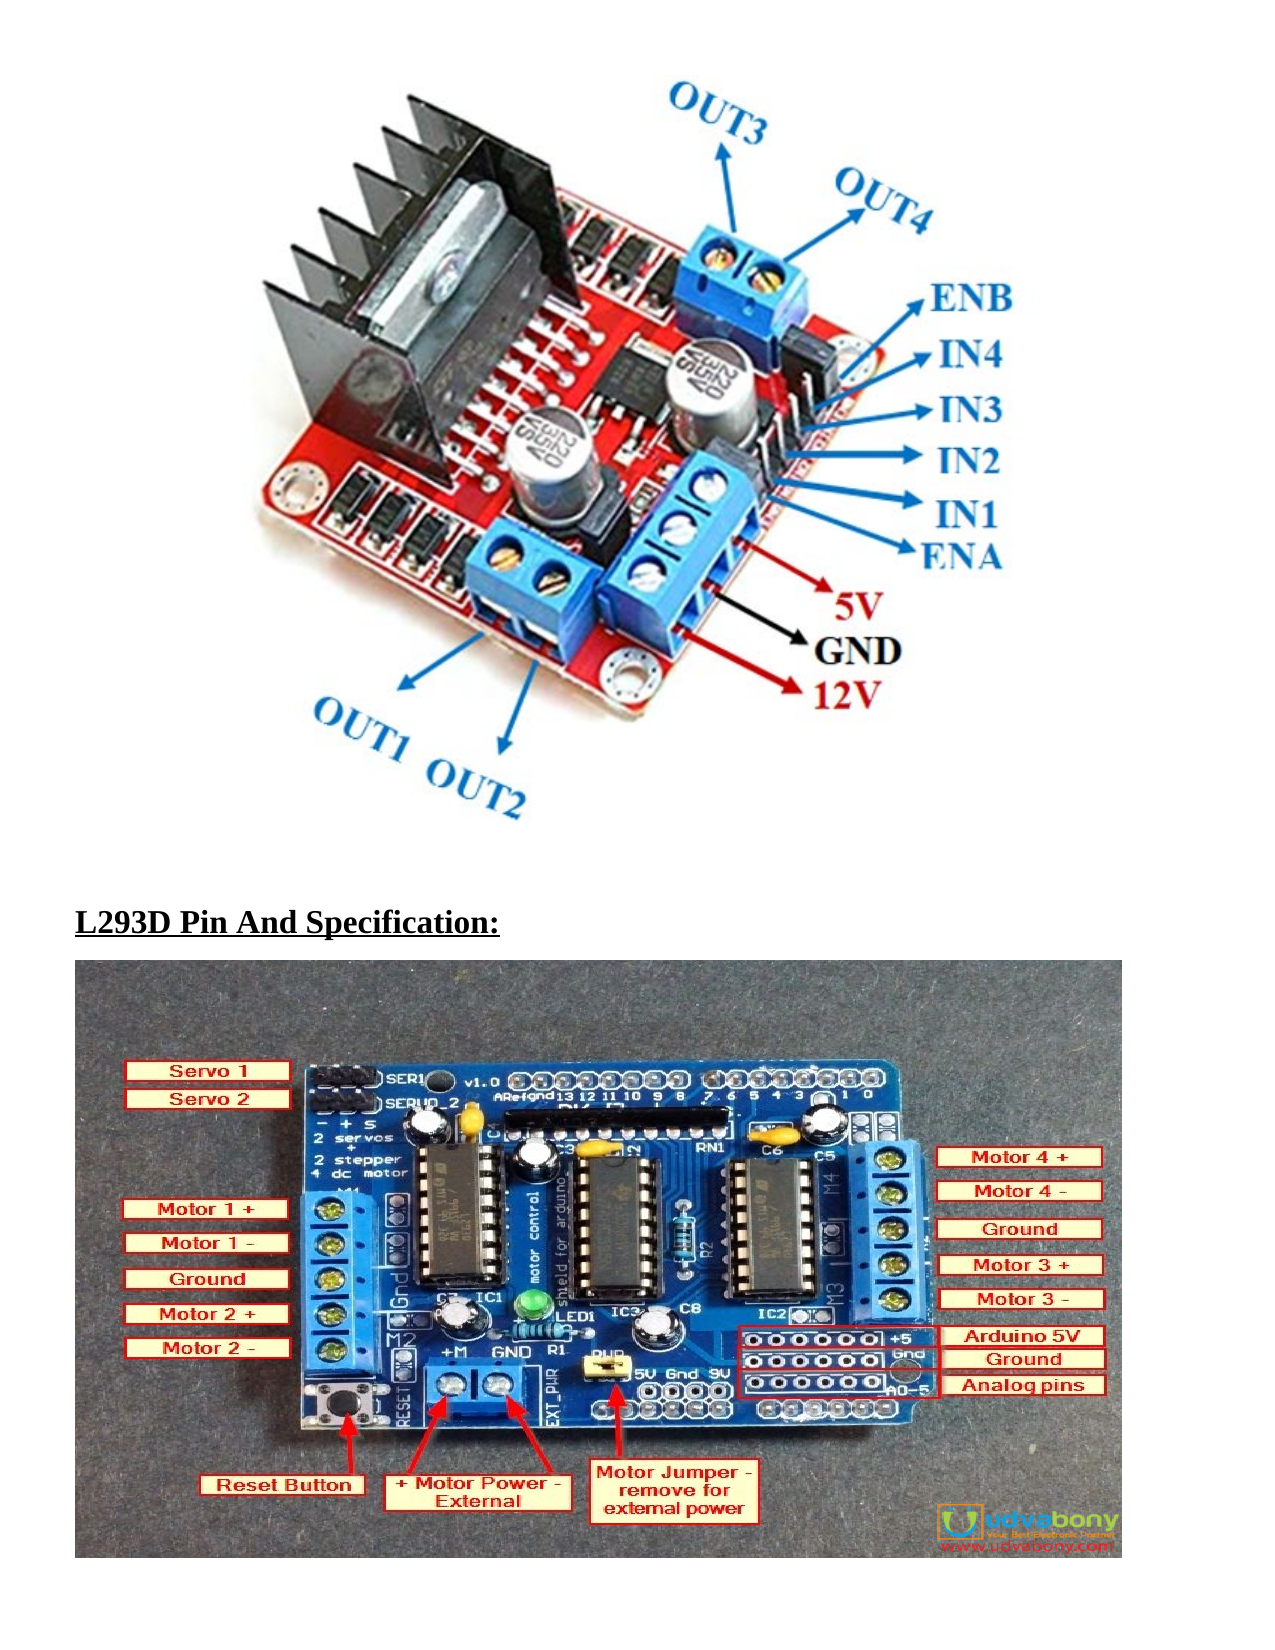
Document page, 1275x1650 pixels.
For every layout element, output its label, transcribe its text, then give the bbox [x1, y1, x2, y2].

picture [75, 75, 1200, 825]
text L293D Pin And Specification: [75, 902, 1200, 940]
picture [75, 960, 1122, 1558]
